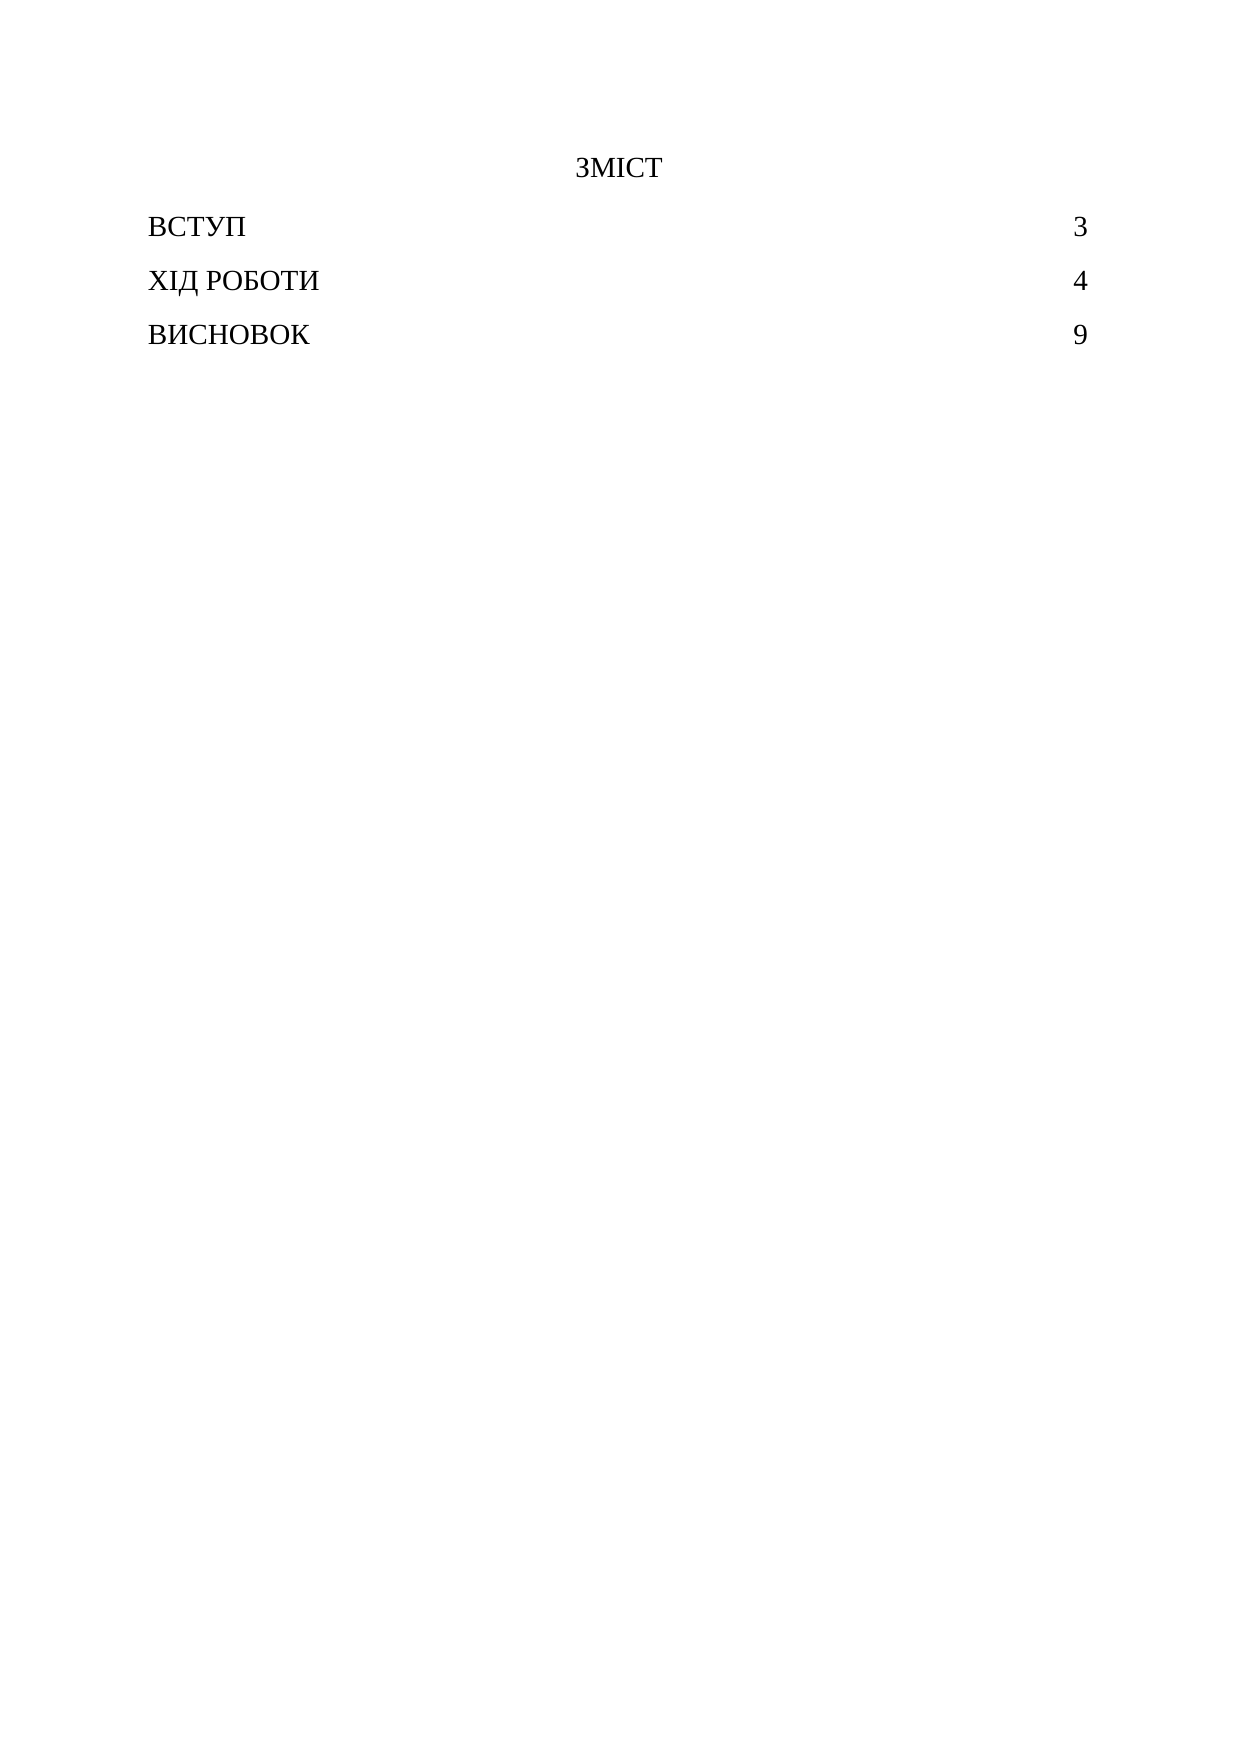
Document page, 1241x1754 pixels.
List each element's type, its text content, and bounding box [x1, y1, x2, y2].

text ЗМІСТ [148, 150, 1090, 183]
